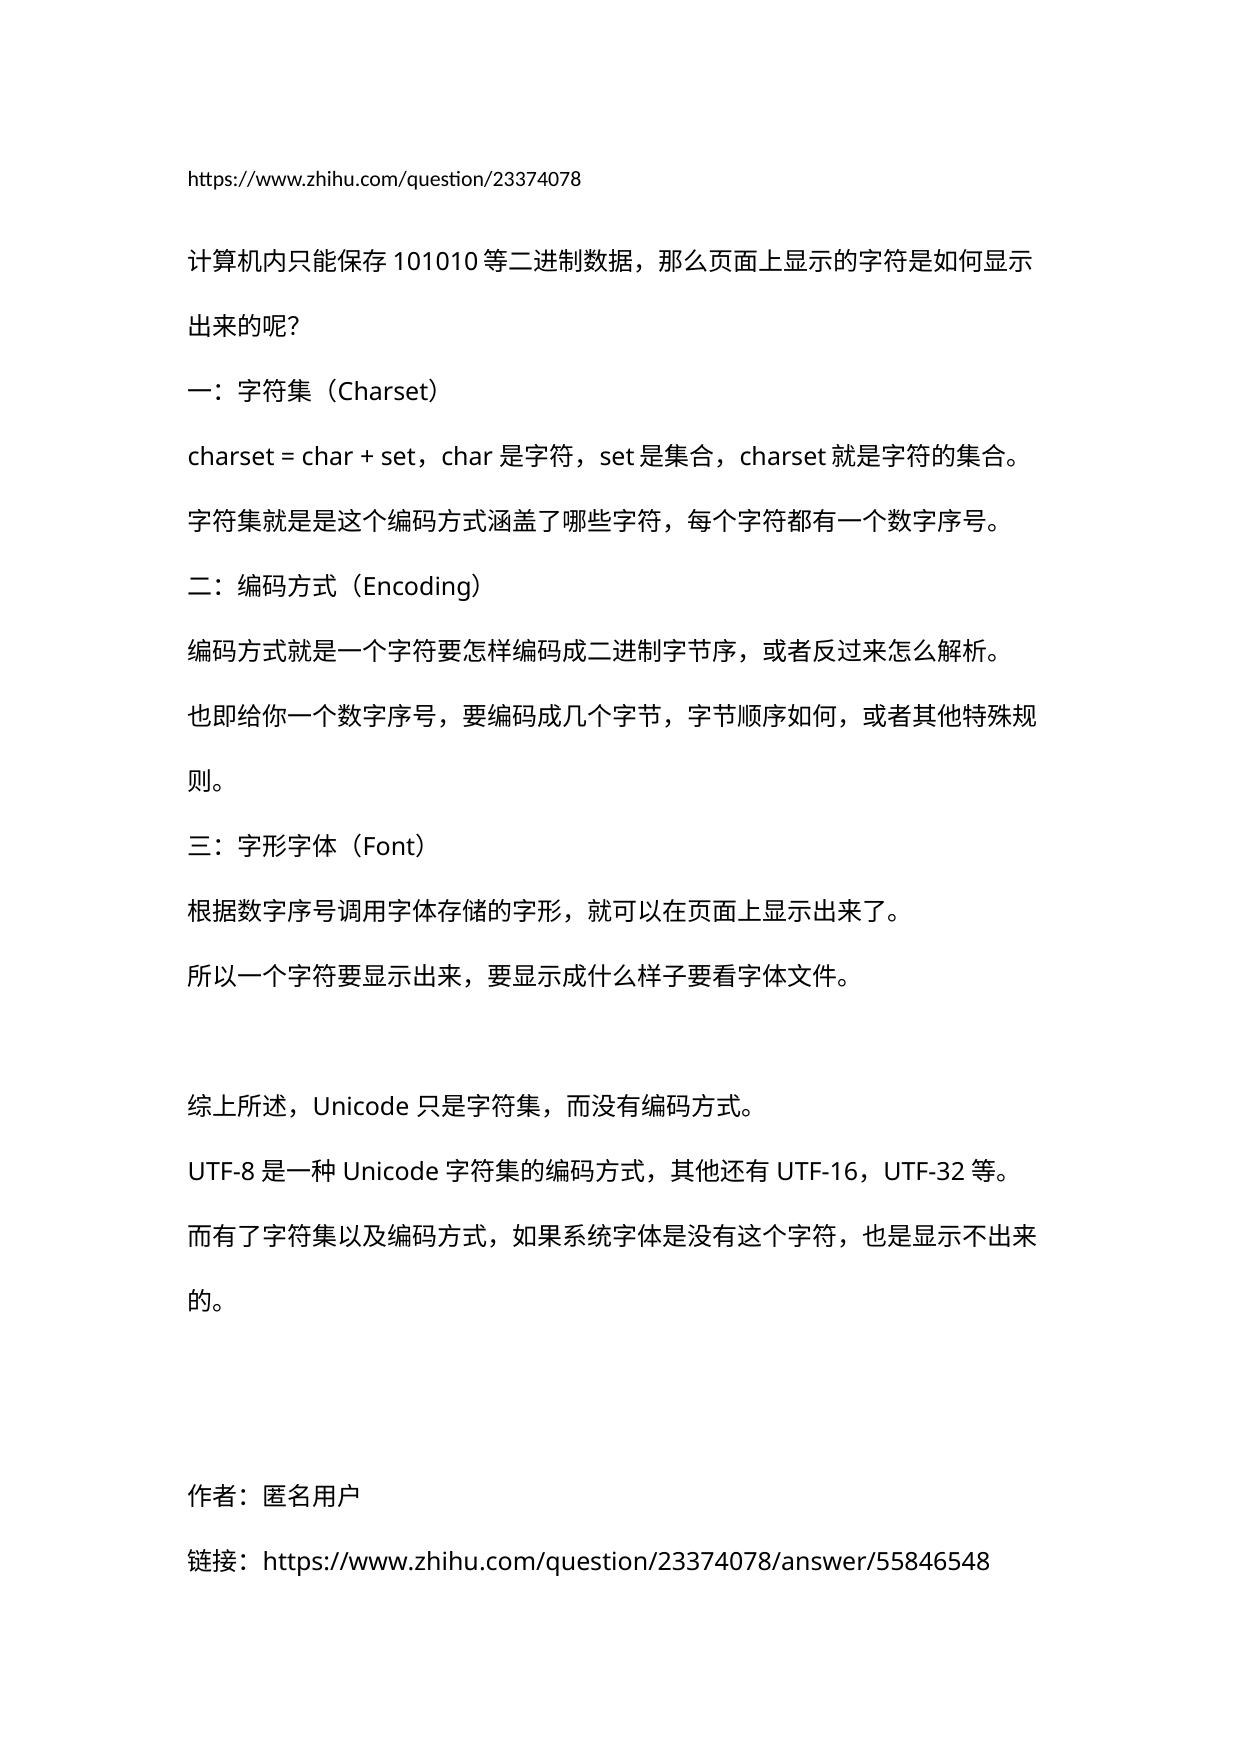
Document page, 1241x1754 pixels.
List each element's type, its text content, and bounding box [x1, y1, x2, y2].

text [187, 1332, 1053, 1592]
text 计算机内只能保存101010等二进制数据，那么页面上显示的字符是如何显示出来的呢？ 一：字符集（Charset） charset = char + set，char 是字符，set是集合，charset就是字符的集合。 字符集就是是这个编码方式涵盖了哪些字符，每个字符都有一个数字序号。 二：编码方式（Encoding） 编码方式就是一个字符要怎样编码成二进制字节序，或者反过来怎么解析。 也即给你一个数字序号，要编码成几个字节，字节顺序如何，或者其他特殊规则。 三：字形字体（Font） 根据数字序号调用字体存储的字形，就可以在页面上显示出来了。 所以一个字符要显示出来，要显示成什么样子要看字体文件。 综上所述，Unicode 只是字符集，而没有编码方式。 UTF-8 是一种 Unicode 字符集的编码方式，其他还有 UTF-16，UTF-32 等。 而有了字符集以及编码方式，如果系统字体是没有这个字符，也是显示不出来的。 [187, 227, 1053, 1332]
text https://www.zhihu.com/question/23374078 [187, 162, 1053, 194]
